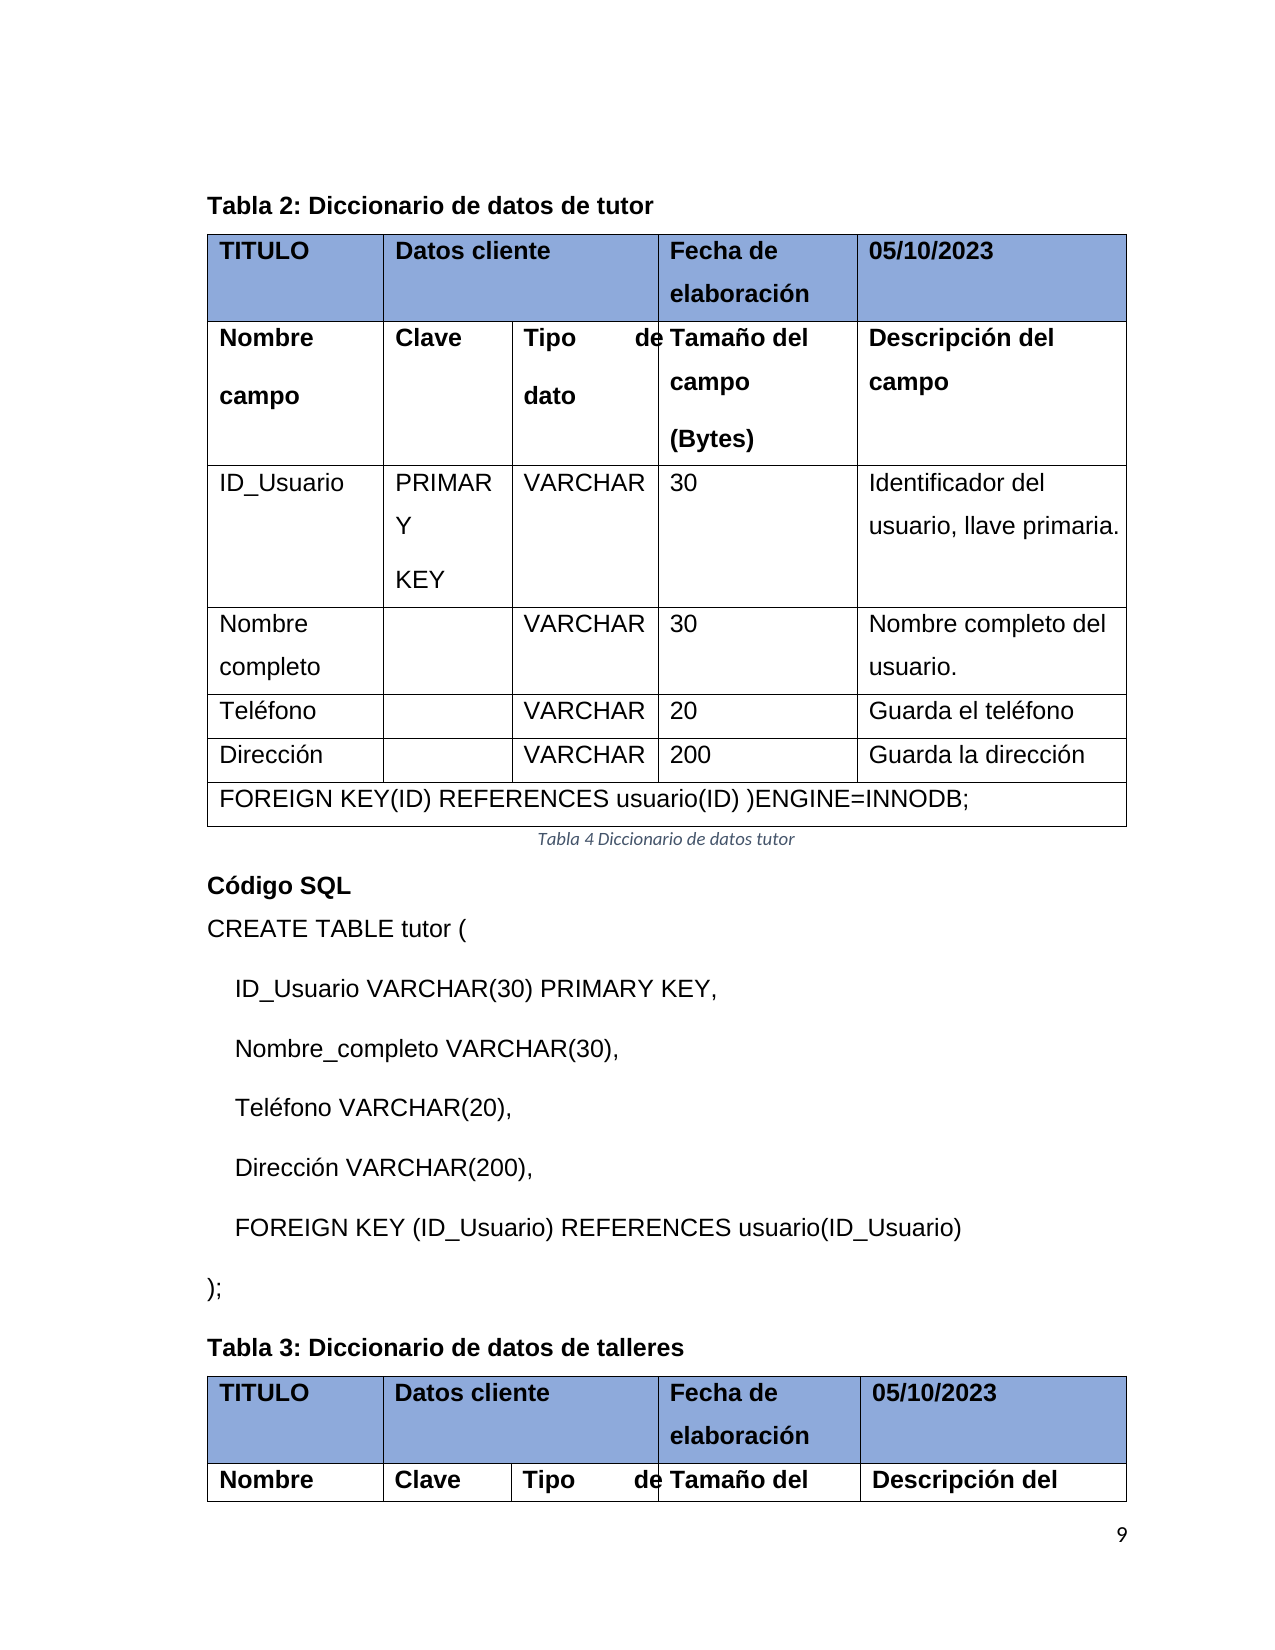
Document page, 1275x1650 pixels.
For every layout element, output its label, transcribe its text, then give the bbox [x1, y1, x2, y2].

table_cell Descripción del campo [858, 322, 1126, 465]
text Dirección VARCHAR(200), [207, 1153, 1127, 1182]
table_cell 200 [659, 739, 857, 782]
text Código SQL [207, 871, 1127, 899]
table_cell VARCHAR [513, 695, 658, 738]
table_header Datos cliente [384, 235, 658, 321]
table_cell [384, 739, 512, 782]
table_cell Nombre completo [208, 608, 383, 694]
table_cell Clave [384, 1464, 511, 1501]
table_cell FOREIGN KEY(ID) REFERENCES usuario(ID) )ENGINE=INNODB; [208, 783, 1126, 826]
table_cell 30 [659, 608, 857, 694]
table_cell VARCHAR [513, 466, 658, 607]
table_cell Guarda el teléfono [858, 695, 1126, 738]
table_cell Tipo de dato [512, 1464, 658, 1501]
text CREATE TABLE tutor ( [207, 914, 1127, 943]
table_cell Tipo de dato [513, 322, 658, 465]
text Nombre_completo VARCHAR(30), [207, 1033, 1127, 1062]
text ); [207, 1273, 1127, 1301]
table_cell PRIMARY KEY [384, 466, 512, 607]
table_cell [384, 608, 512, 694]
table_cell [659, 1464, 860, 1501]
table_cell Teléfono [208, 695, 383, 738]
table_header TITULO [208, 1377, 383, 1463]
table_cell Identificador del usuario, llave primaria. [858, 466, 1126, 607]
table_cell 20 [659, 695, 857, 738]
text Tabla 2: Diccionario de datos de tutor [207, 191, 1127, 219]
text Tabla 3: Diccionario de datos de talleres [207, 1332, 1127, 1361]
table_cell Dirección [208, 739, 383, 782]
table_header 05/10/2023 [858, 235, 1126, 321]
table_header Datos cliente [384, 1377, 658, 1463]
table_cell 30 [659, 466, 857, 607]
table_cell ID_Usuario [208, 466, 383, 607]
table_cell VARCHAR [513, 739, 658, 782]
table_cell [384, 695, 512, 738]
table_cell Nombre de campo [208, 1464, 383, 1501]
table_cell Tamaño del campo (Bytes) [659, 322, 857, 465]
table_header TITULO [208, 235, 383, 321]
table_cell Guarda la dirección [858, 739, 1126, 782]
text Teléfono VARCHAR(20), [207, 1093, 1127, 1122]
table_cell Nombre de campo [208, 322, 383, 465]
table_header Fecha de elaboración [659, 1377, 860, 1463]
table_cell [861, 1464, 1126, 1501]
table_cell Clave [384, 322, 512, 465]
table_cell VARCHAR [513, 608, 658, 694]
table_header 05/10/2023 [861, 1377, 1126, 1463]
table_cell Nombre completo del usuario. [858, 608, 1126, 694]
text FOREIGN KEY (ID_Usuario) REFERENCES usuario(ID_Usuario) [207, 1213, 1127, 1242]
text Tabla 4 Diccionario de datos tutor [207, 827, 1127, 850]
text ID_Usuario VARCHAR(30) PRIMARY KEY, [207, 974, 1127, 1002]
table_header Fecha de elaboración [659, 235, 857, 321]
